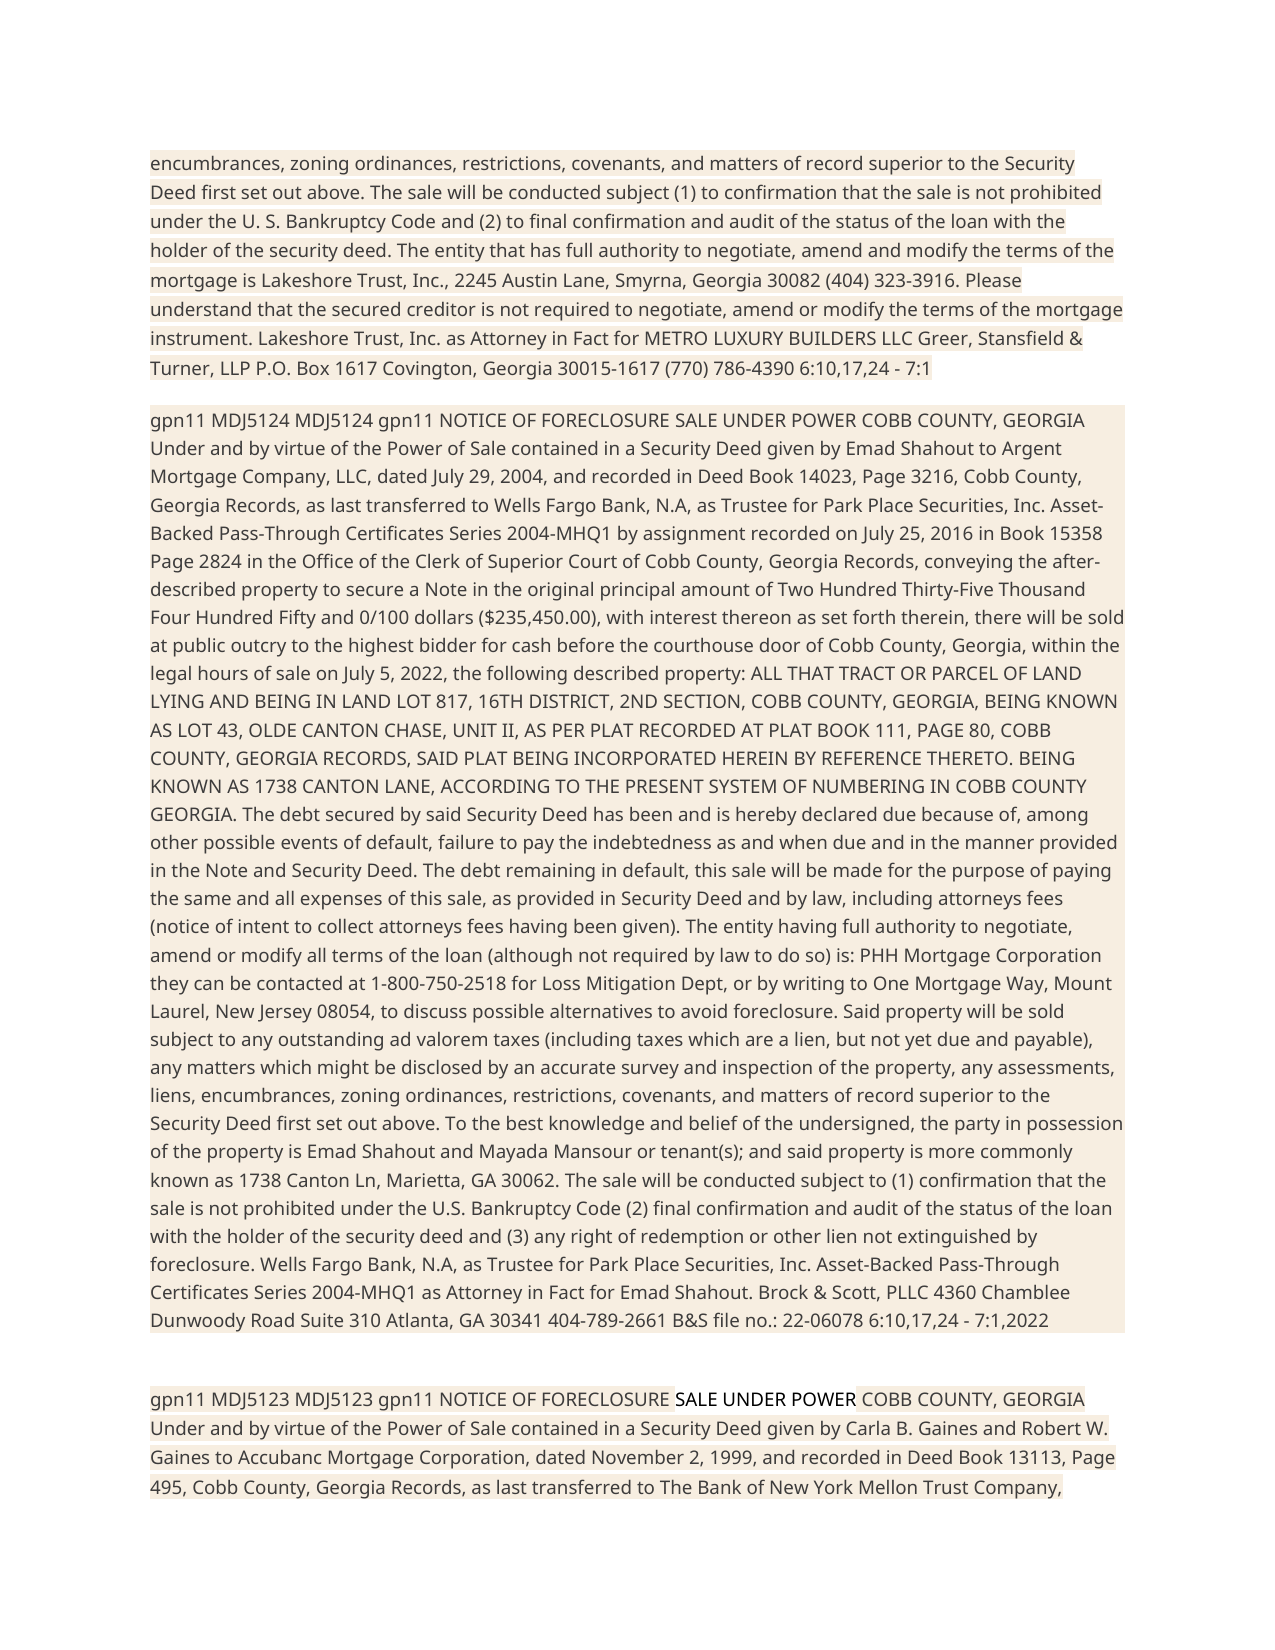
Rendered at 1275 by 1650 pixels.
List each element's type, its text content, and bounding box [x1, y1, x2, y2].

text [150, 1386, 1125, 1499]
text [150, 150, 1125, 380]
text gpn11 MDJ5124 MDJ5124 gpn11 NOTICE OF FORECLOSURE SALE UNDER POWER COBB COUNTY, GEORGIA Under and by virtue of the Power of Sale contained in a Security Deed given by Emad Shahout to Argent Mortgage Company, LLC, dated July 29, 2004, and recorded in Deed Book 14023, Page 3216, Cobb County, Georgia Records, as last transferred to Wells Fargo Bank, N.A, as Trustee for Park Place Securities, Inc. Asset-Backed Pass-Through Certificates Series 2004-MHQ1 by assignment recorded on July 25, 2016 in Book 15358 Page 2824 in the Office of the Clerk of Superior Court of Cobb County, Georgia Records, conveying the after-described property to secure a Note in the original principal amount of Two Hundred Thirty-Five Thousand Four Hundred Fifty and 0/100 dollars ($235,450.00), with interest thereon as set forth therein, there will be sold at public outcry to the highest bidder for cash before the courthouse door of Cobb County, Georgia, within the legal hours of sale on July 5, 2022, the following described property: ALL THAT TRACT OR PARCEL OF LAND LYING AND BEING IN LAND LOT 817, 16TH DISTRICT, 2ND SECTION, COBB COUNTY, GEORGIA, BEING KNOWN AS LOT 43, OLDE CANTON CHASE, UNIT II, AS PER PLAT RECORDED AT PLAT BOOK 111, PAGE 80, COBB COUNTY, GEORGIA RECORDS, SAID PLAT BEING INCORPORATED HEREIN BY REFERENCE THERETO. BEING KNOWN AS 1738 CANTON LANE, ACCORDING TO THE PRESENT SYSTEM OF NUMBERING IN COBB COUNTY GEORGIA. The debt secured by said Security Deed has been and is hereby declared due because of, among other possible events of default, failure to pay the indebtedness as and when due and in the manner provided in the Note and Security Deed. The debt remaining in default, this sale will be made for the purpose of paying the same and all expenses of this sale, as provided in Security Deed and by law, including attorneys fees (notice of intent to collect attorneys fees having been given). The entity having full authority to negotiate, amend or modify all terms of the loan (although not required by law to do so) is: PHH Mortgage Corporation they can be contacted at 1-800-750-2518 for Loss Mitigation Dept, or by writing to One Mortgage Way, Mount Laurel, New Jersey 08054, to discuss possible alternatives to avoid foreclosure. Said property will be sold subject to any outstanding ad valorem taxes (including taxes which are a lien, but not yet due and payable), any matters which might be disclosed by an accurate survey and inspection of the property, any assessments, liens, encumbrances, zoning ordinances, restrictions, covenants, and matters of record superior to the Security Deed first set out above. To the best knowledge and belief of the undersigned, the party in possession of the property is Emad Shahout and Mayada Mansour or tenant(s); and said property is more commonly known as 1738 Canton Ln, Marietta, GA 30062. The sale will be conducted subject to (1) confirmation that the sale is not prohibited under the U.S. Bankruptcy Code (2) final confirmation and audit of the status of the loan with the holder of the security deed and (3) any right of redemption or other lien not extinguished by foreclosure. Wells Fargo Bank, N.A, as Trustee for Park Place Securities, Inc. Asset-Backed Pass-Through Certificates Series 2004-MHQ1 as Attorney in Fact for Emad Shahout. Brock & Scott, PLLC 4360 Chamblee Dunwoody Road Suite 310 Atlanta, GA 30341 404-789-2661 B&S file no.: 22-06078 6:10,17,24 - 7:1,2022 [150, 405, 1125, 1333]
